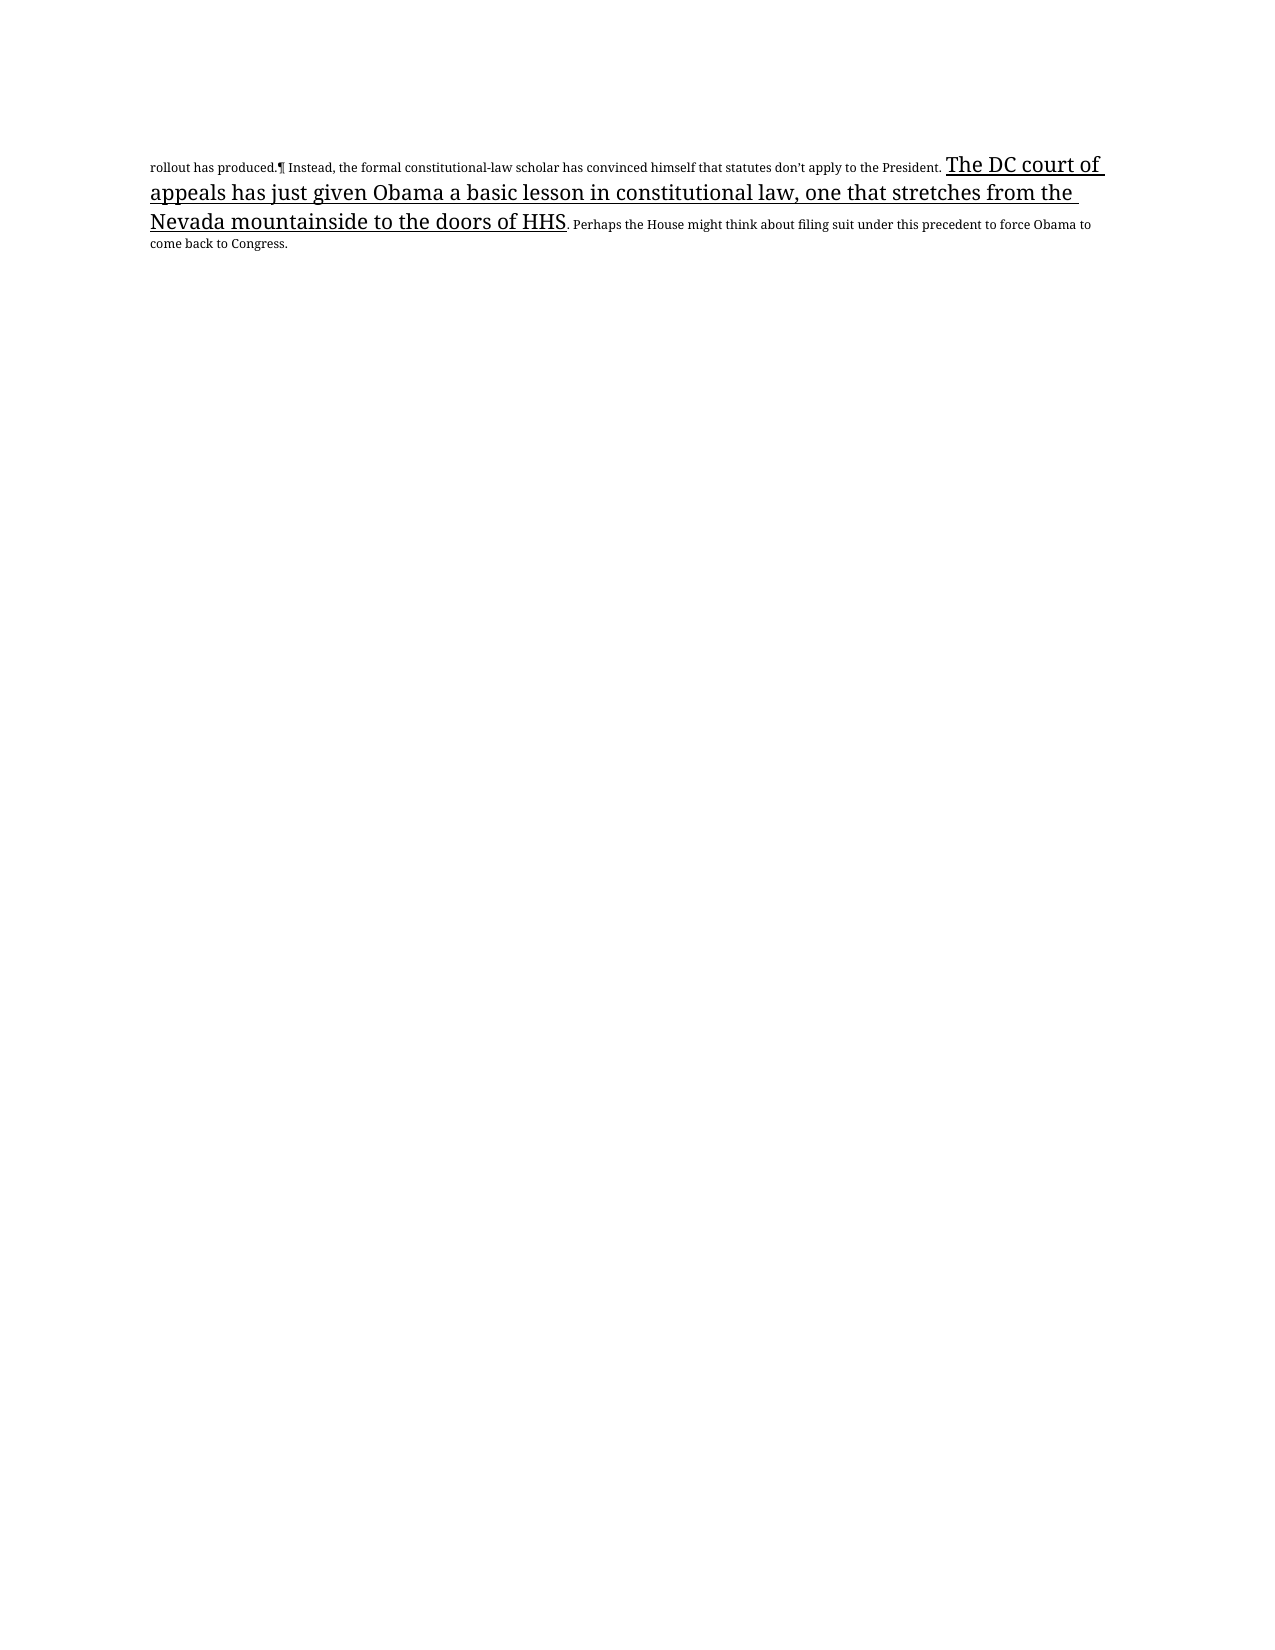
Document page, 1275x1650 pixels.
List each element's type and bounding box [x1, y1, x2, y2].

text [150, 150, 1125, 252]
